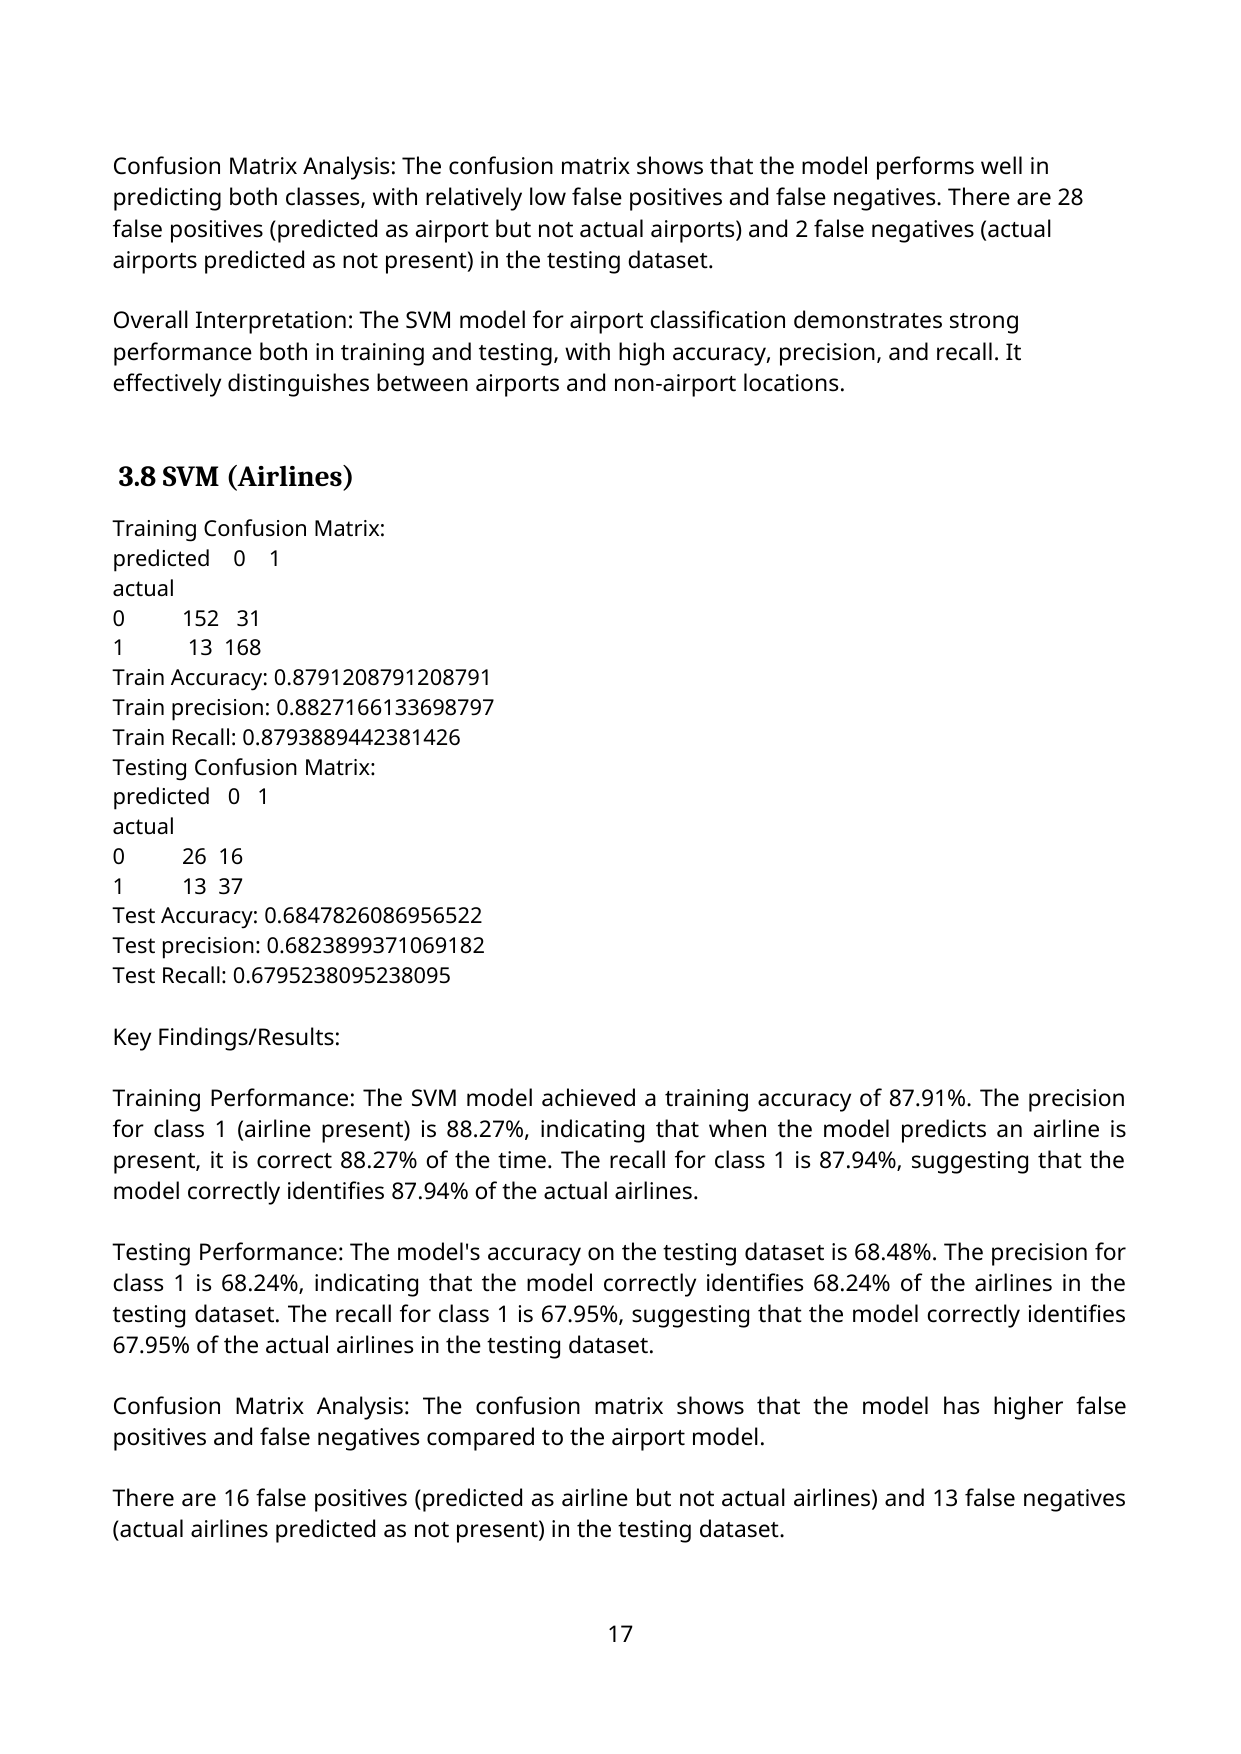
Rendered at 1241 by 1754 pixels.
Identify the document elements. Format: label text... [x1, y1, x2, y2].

text Confusion Matrix Analysis: The confusion matrix shows that the model has higher false positives and false negatives compared to the airport model. [112, 1390, 1128, 1452]
text Training Performance: The SVM model achieved a training accuracy of 87.91%. The precision for class 1 (airline present) is 88.27%, indicating that when the model predicts an airline is present, it is correct 88.27% of the time. The recall for class 1 is 87.94%, suggesting that the model correctly identifies 87.94% of the actual airlines. [112, 1082, 1128, 1207]
text predicted 0 1 [112, 781, 1128, 811]
text Train precision: 0.8827166133698797 [112, 692, 1128, 722]
text 1 13 168 [112, 632, 1128, 662]
text Train Recall: 0.8793889442381426 [112, 722, 1128, 752]
text There are 16 false positives (predicted as airline but not actual airlines) and 13 false negatives (actual airlines predicted as not present) in the testing dataset. [112, 1482, 1128, 1544]
text actual [112, 811, 1128, 841]
text Test Recall: 0.6795238095238095 [112, 960, 1128, 990]
text Overall Interpretation: The SVM model for airport classification demonstrates strong performance both in training and testing, with high accuracy, precision, and recall. It effectively distinguishes between airports and non-airport locations. [112, 304, 1128, 398]
text predicted 0 1 [112, 543, 1128, 573]
text Key Findings/Results: [112, 1021, 1128, 1052]
text Test precision: 0.6823899371069182 [112, 930, 1128, 960]
text 3.8 SVM (Airlines) [112, 460, 1128, 494]
text actual [112, 573, 1128, 603]
text Testing Confusion Matrix: [112, 752, 1128, 781]
text 0 152 31 [112, 603, 1128, 632]
text 0 26 16 [112, 841, 1128, 871]
text Test Accuracy: 0.6847826086956522 [112, 901, 1128, 930]
text Testing Performance: The model's accuracy on the testing dataset is 68.48%. The precision for class 1 is 68.24%, indicating that the model correctly identifies 68.24% of the airlines in the testing dataset. The recall for class 1 is 67.95%, suggesting that the model correctly identifies 67.95% of the actual airlines in the testing dataset. [112, 1236, 1128, 1361]
text Train Accuracy: 0.8791208791208791 [112, 662, 1128, 692]
text Confusion Matrix Analysis: The confusion matrix shows that the model performs well in predicting both classes, with relatively low false positives and false negatives. There are 28 false positives (predicted as airport but not actual airports) and 2 false negatives (actual airports predicted as not present) in the testing dataset. [112, 150, 1128, 275]
text 1 13 37 [112, 871, 1128, 901]
text Training Confusion Matrix: [112, 513, 1128, 543]
